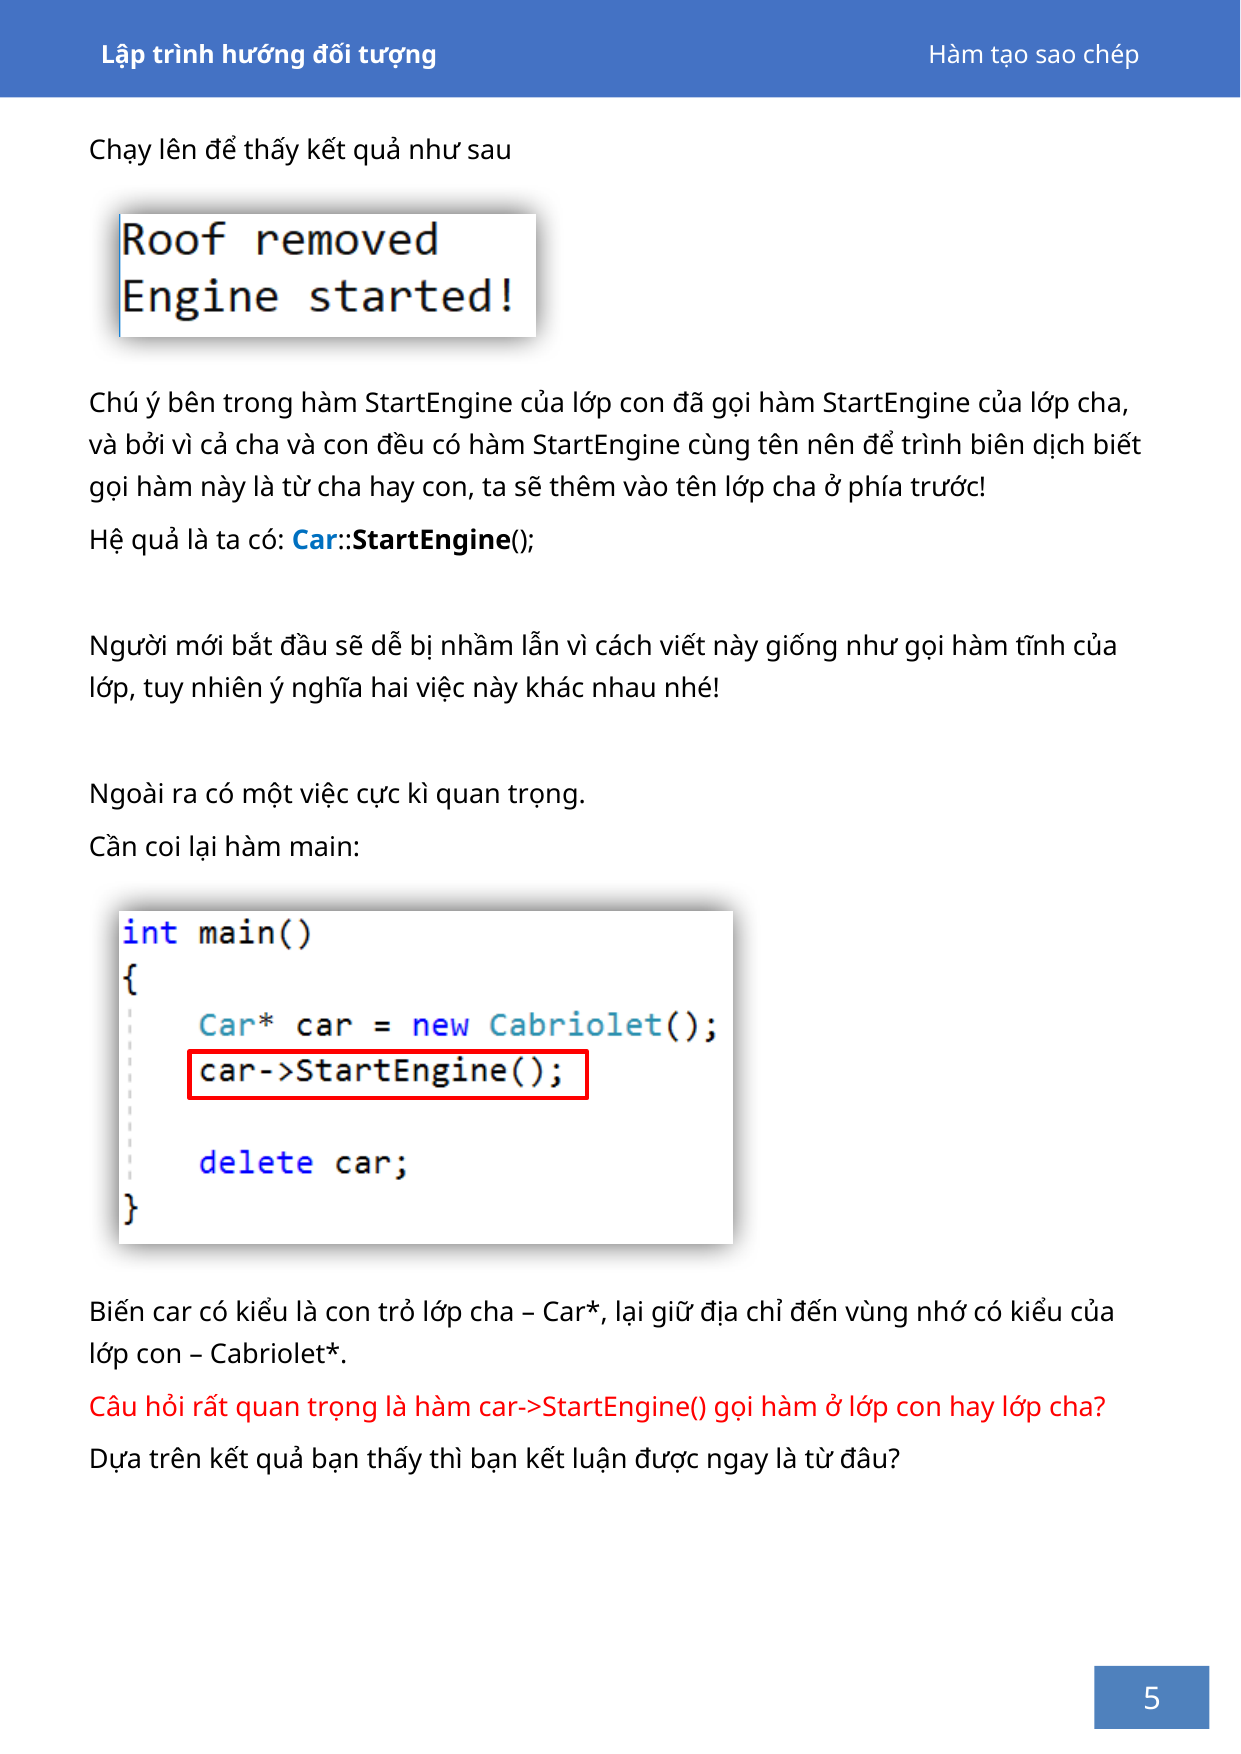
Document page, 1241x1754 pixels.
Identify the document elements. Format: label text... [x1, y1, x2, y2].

picture [119, 911, 733, 1244]
picture [119, 214, 536, 337]
text Người mới bắt đầu sẽ dễ bị nhầm lẫn vì cách viết này giống như gọi hàm tĩnh của lớp, tuy nhiên ý nghĩa hai việc này khác nhau nhé! [89, 626, 1152, 706]
text Ngoài ra có một việc cực kì quan trọng. [89, 774, 1152, 811]
text Biến car có kiểu là con trỏ lớp cha – Car*, lại giữ địa chỉ đến vùng nhớ có kiểu của lớp con – Cabriolet*. [89, 1292, 1152, 1371]
text Cần coi lại hàm main: [89, 827, 1152, 864]
text Hệ quả là ta có: Car::StartEngine(); [89, 521, 1152, 557]
text Chạy lên để thấy kết quả như sau [89, 131, 1152, 167]
text Câu hỏi rất quan trọng là hàm car->StartEngine() gọi hàm ở lớp con hay lớp cha? [89, 1387, 1152, 1424]
text Chú ý bên trong hàm StartEngine của lớp con đã gọi hàm StartEngine của lớp cha, và bởi vì cả cha và con đều có hàm StartEngine cùng tên nên để trình biên dịch biết gọi hàm này là từ cha hay con, ta sẽ thêm vào tên lớp cha ở phía trước! [89, 383, 1152, 505]
text Dựa trên kết quả bạn thấy thì bạn kết luận được ngay là từ đâu? [89, 1440, 1152, 1477]
